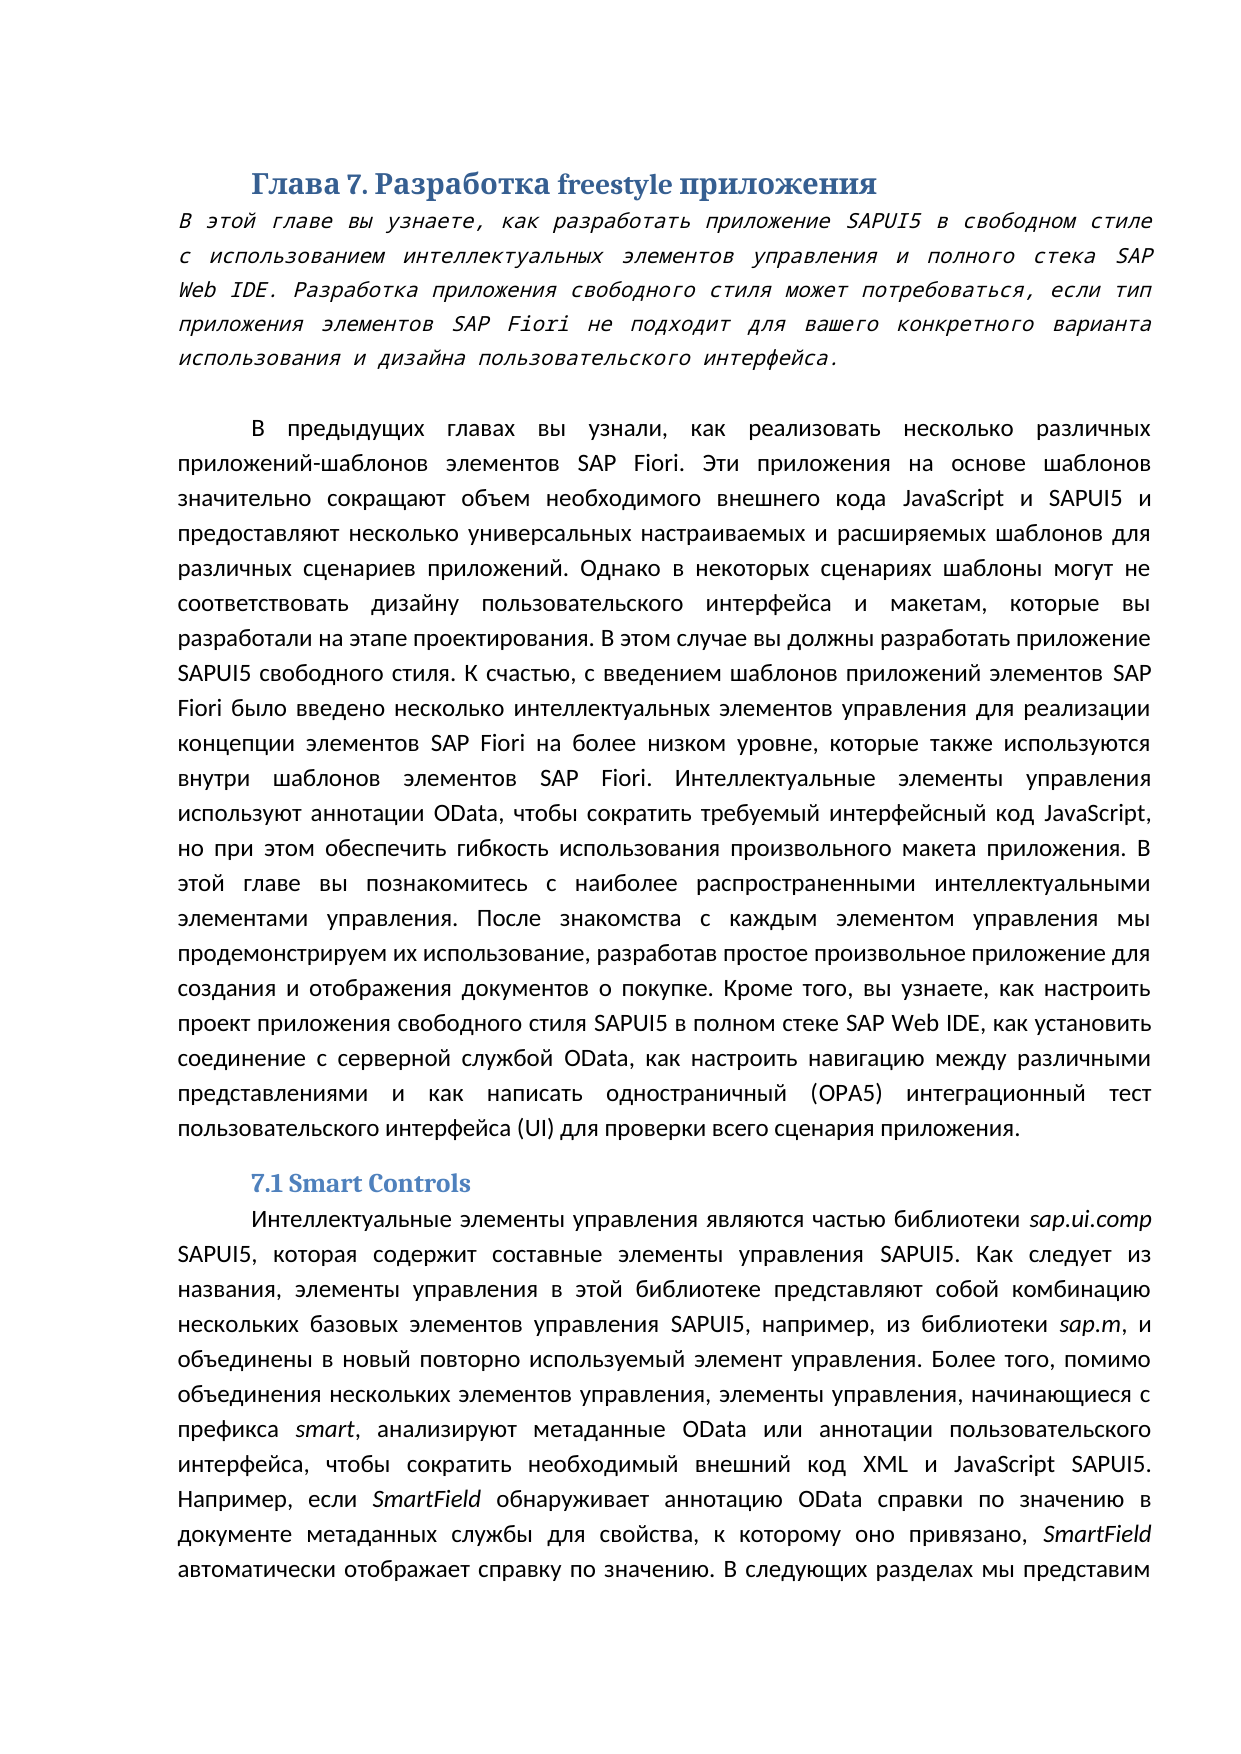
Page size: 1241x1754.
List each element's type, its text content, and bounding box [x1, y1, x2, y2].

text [177, 1203, 1152, 1584]
subtitle Глава 7. Разработка freestyle приложения [177, 168, 1152, 202]
text В предыдущих главах вы узнали, как реализовать несколько различных приложений-шаблонов элементов SAP Fiori. Эти приложения на основе шаблонов значительно сокращают объем необходимого внешнего кода JavaScript и SAPUI5 и предоставляют несколько универсальных настраиваемых и расширяемых шаблонов для различных сценариев приложений. Однако в некоторых сценариях шаблоны могут не соответствовать дизайну пользовательского интерфейса и макетам, которые вы разработали на этапе проектирования. В этом случае вы должны разработать приложение SAPUI5 свободного стиля. К счастью, с введением шаблонов приложений элементов SAP Fiori было введено несколько интеллектуальных элементов управления для реализации концепции элементов SAP Fiori на более низком уровне, которые также используются внутри шаблонов элементов SAP Fiori. Интеллектуальные элементы управления используют аннотации OData, чтобы сократить требуемый интерфейсный код JavaScript, но при этом обеспечить гибкость использования произвольного макета приложения. В этой главе вы познакомитесь с наиболее распространенными интеллектуальными элементами управления. После знакомства с каждым элементом управления мы продемонстрируем их использование, разработав простое произвольное приложение для создания и отображения документов о покупке. Кроме того, вы узнаете, как настроить проект приложения свободного стиля SAPUI5 в полном стеке SAP Web IDE, как установить соединение с серверной службой OData, как настроить навигацию между различными представлениями и как написать одностраничный (OPA5) интеграционный тест пользовательского интерфейса (UI) для проверки всего сценария приложения. [177, 412, 1152, 1142]
text В этой главе вы узнаете, как разработать приложение SAPUI5 в свободном стиле с использованием интеллектуальных элементов управления и полного стека SAP Web IDE. Разработка приложения свободного стиля может потребоваться, если тип приложения элементов SAP Fiori не подходит для вашего конкретного варианта использования и дизайна пользовательского интерфейса. [177, 207, 1152, 371]
subtitle 7.1 Smart Controls [177, 1168, 1152, 1199]
